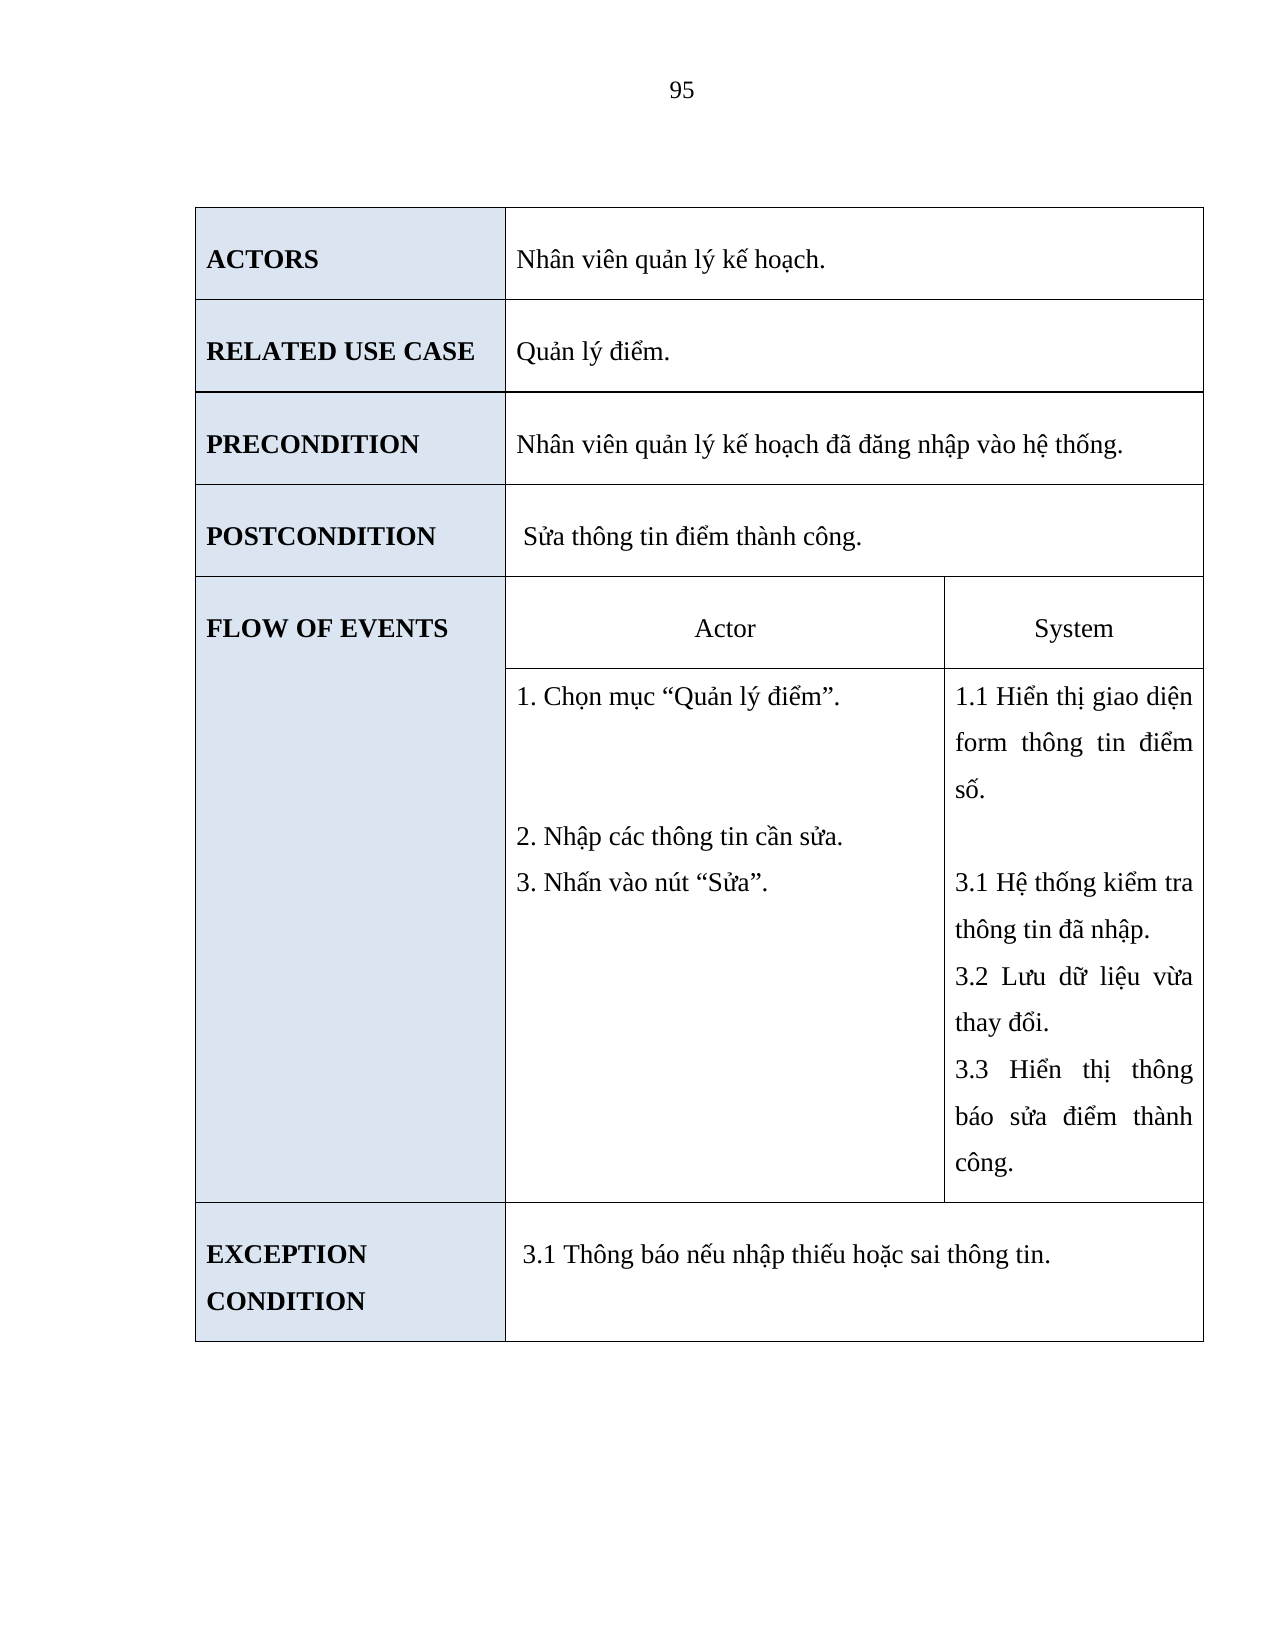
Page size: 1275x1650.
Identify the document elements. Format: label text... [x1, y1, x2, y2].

table_cell System [945, 577, 1203, 668]
table_cell POSTCONDITION [196, 485, 505, 576]
table_cell 1.1 Hiển thị giao diện form thông tin điểm số. 3.1 Hệ thống kiểm tra thông tin đã nhập. 3.2 Lưu dữ liệu vừa thay đổi. 3.3 Hiển thị thông báo sửa điểm thành công. [945, 669, 1203, 1202]
table_cell Quản lý điểm. [506, 300, 1203, 391]
table_cell RELATED USE CASE [196, 300, 505, 391]
table_cell Nhân viên quản lý kế hoạch đã đăng nhập vào hệ thống. [506, 393, 1203, 484]
table_cell EXCEPTION CONDITION [196, 1203, 505, 1341]
table_cell 1. Chọn mục “Quản lý điểm”. 2. Nhập các thông tin cần sửa. 3. Nhấn vào nút “Sửa”. [506, 669, 944, 1202]
table_cell Nhân viên quản lý kế hoạch. [506, 208, 1203, 299]
table_cell ACTORS [196, 208, 505, 299]
table_cell Actor [506, 577, 944, 668]
table_cell PRECONDITION [196, 393, 505, 484]
table_cell Sửa thông tin điểm thành công. [506, 485, 1203, 576]
table_cell 3.1 Thông báo nếu nhập thiếu hoặc sai thông tin. [506, 1203, 1203, 1341]
table_cell FLOW OF EVENTS [196, 577, 505, 1202]
